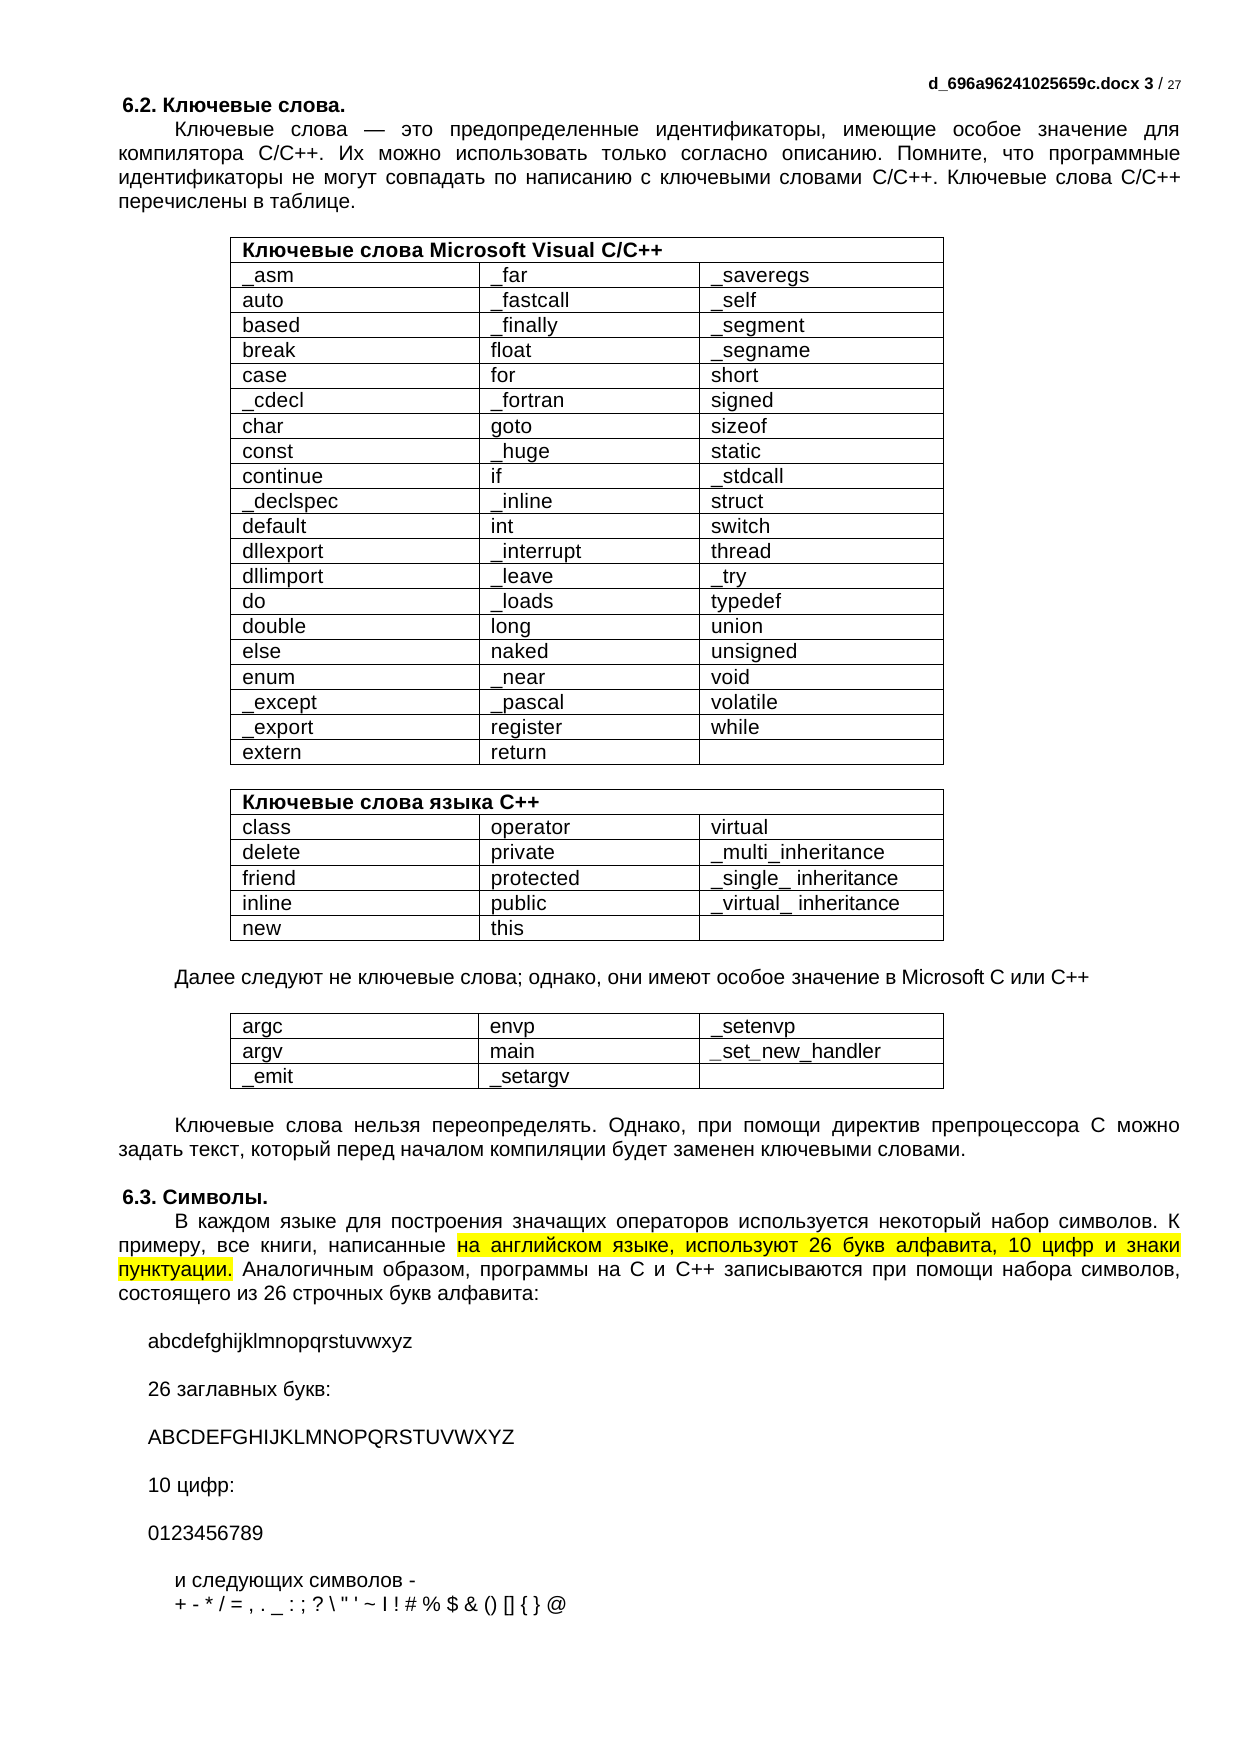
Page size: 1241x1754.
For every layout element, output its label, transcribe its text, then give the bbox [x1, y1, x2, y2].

table_cell default [231, 514, 479, 538]
table_cell register [480, 715, 699, 739]
table_cell _leave [480, 564, 699, 588]
table_cell _asm [231, 263, 479, 287]
table_header Ключевые слова языка С++ [231, 790, 943, 814]
table_cell _loads [480, 589, 699, 613]
text В каждом языке для построения значащих операторов используется некоторый набор символов. К примеру, все книги, написанные на английском языке, используют 26 букв алфавита, 10 цифр и знаки пунктуации. Аналогичным образом, программы на С и C++ записываются при помощи набора символов, состоящего из 26 строчных букв алфавита: [118, 1209, 1181, 1305]
table_cell inline [231, 891, 479, 915]
table_cell _segment [700, 313, 943, 337]
table_cell for [480, 364, 699, 387]
table_cell _segname [700, 338, 943, 362]
text 0123456789 [148, 1520, 1181, 1544]
text 26 заглавных букв: [148, 1377, 1181, 1401]
table_cell return [480, 740, 699, 764]
table_cell _finally [480, 313, 699, 337]
table_cell based [231, 313, 479, 337]
table_cell _self [700, 288, 943, 312]
table_cell sizeof [700, 414, 943, 438]
table_cell _far [480, 263, 699, 287]
table_cell operator [480, 815, 699, 839]
table_cell [700, 1064, 943, 1088]
table_cell long [480, 615, 699, 638]
table_cell _declspec [231, 489, 479, 513]
table_cell _multi_inheritance [700, 840, 943, 864]
text + - * / = , . _ : ; ? \ " ' ~ I ! # % $ & () [] { } @ [118, 1592, 1181, 1616]
table_cell float [480, 338, 699, 362]
table_cell _virtual_ inheritance [700, 891, 943, 915]
text и следующих символов - [118, 1568, 1181, 1592]
subtitle Ключевые слова. [162, 93, 1181, 117]
table_cell case [231, 364, 479, 387]
table_cell virtual [700, 815, 943, 839]
table_cell _except [231, 690, 479, 714]
table_cell public [480, 891, 699, 915]
table_cell while [700, 715, 943, 739]
table_cell union [700, 615, 943, 638]
table_cell int [480, 514, 699, 538]
table_cell _inline [480, 489, 699, 513]
table_cell _setargv [479, 1064, 699, 1088]
table_cell _single_ inheritance [700, 866, 943, 889]
table_cell if [480, 464, 699, 488]
table_cell unsigned [700, 640, 943, 664]
table_cell static [700, 439, 943, 463]
table_cell _saveregs [700, 263, 943, 287]
table_cell _pascal [480, 690, 699, 714]
table_cell _stdcall [700, 464, 943, 488]
table_cell enum [231, 665, 479, 689]
table_cell typedef [700, 589, 943, 613]
table_cell naked [480, 640, 699, 664]
table_cell double [231, 615, 479, 638]
table_cell _interrupt [480, 539, 699, 563]
text abcdefghijklmnopqrstuvwxyz [148, 1329, 1181, 1353]
table_cell goto [480, 414, 699, 438]
subtitle Символы. [162, 1185, 1181, 1209]
table_header envp [479, 1014, 699, 1038]
table_cell _emit [231, 1064, 478, 1088]
table_cell _export [231, 715, 479, 739]
table_cell [700, 740, 943, 764]
table_cell class [231, 815, 479, 839]
table_cell signed [700, 389, 943, 413]
table_cell _near [480, 665, 699, 689]
table_cell protected [480, 866, 699, 889]
table_cell extern [231, 740, 479, 764]
text Далее следуют не ключевые слова; однако, они имеют особое значение в Microsoft С или C++ [118, 965, 1181, 989]
table_cell else [231, 640, 479, 664]
table_cell char [231, 414, 479, 438]
table_cell short [700, 364, 943, 387]
table_cell _huge [480, 439, 699, 463]
table_cell private [480, 840, 699, 864]
table_cell _set_new_handler [700, 1039, 943, 1063]
table_cell struct [700, 489, 943, 513]
table_cell thread [700, 539, 943, 563]
text ABCDEFGHIJKLMNOPQRSTUVWXYZ [148, 1424, 1181, 1448]
table_cell friend [231, 866, 479, 889]
table_cell const [231, 439, 479, 463]
table_cell delete [231, 840, 479, 864]
table_header argc [231, 1014, 478, 1038]
table_cell break [231, 338, 479, 362]
table_cell _fastcall [480, 288, 699, 312]
table_header _setenvp [700, 1014, 943, 1038]
table_cell do [231, 589, 479, 613]
table_header Ключевые слова Microsoft Visual C/C++ [231, 238, 943, 262]
table_cell _cdecl [231, 389, 479, 413]
table_cell continue [231, 464, 479, 488]
table_cell main [479, 1039, 699, 1063]
text Ключевые слова — это предопределенные идентификаторы, имеющие особое значение для компилятора C/C++. Их можно использовать только согласно описанию. Помните, что программные идентификаторы не могут совпадать по написанию с ключевыми словами C/C++. Ключевые слова C/C++ перечислены в таблице. [118, 117, 1181, 213]
table_cell _try [700, 564, 943, 588]
table_cell this [480, 916, 699, 940]
table_cell switch [700, 514, 943, 538]
table_cell [700, 916, 943, 940]
table_cell dllexport [231, 539, 479, 563]
text 10 цифр: [148, 1472, 1181, 1496]
table_cell void [700, 665, 943, 689]
text Ключевые слова нельзя переопределять. Однако, при помощи директив препроцессора С можно задать текст, который перед началом компиляции будет заменен ключевыми словами. [118, 1113, 1181, 1161]
table_cell new [231, 916, 479, 940]
table_cell volatile [700, 690, 943, 714]
table_cell auto [231, 288, 479, 312]
table_cell argv [231, 1039, 478, 1063]
table_cell _fortran [480, 389, 699, 413]
table_cell dllimport [231, 564, 479, 588]
